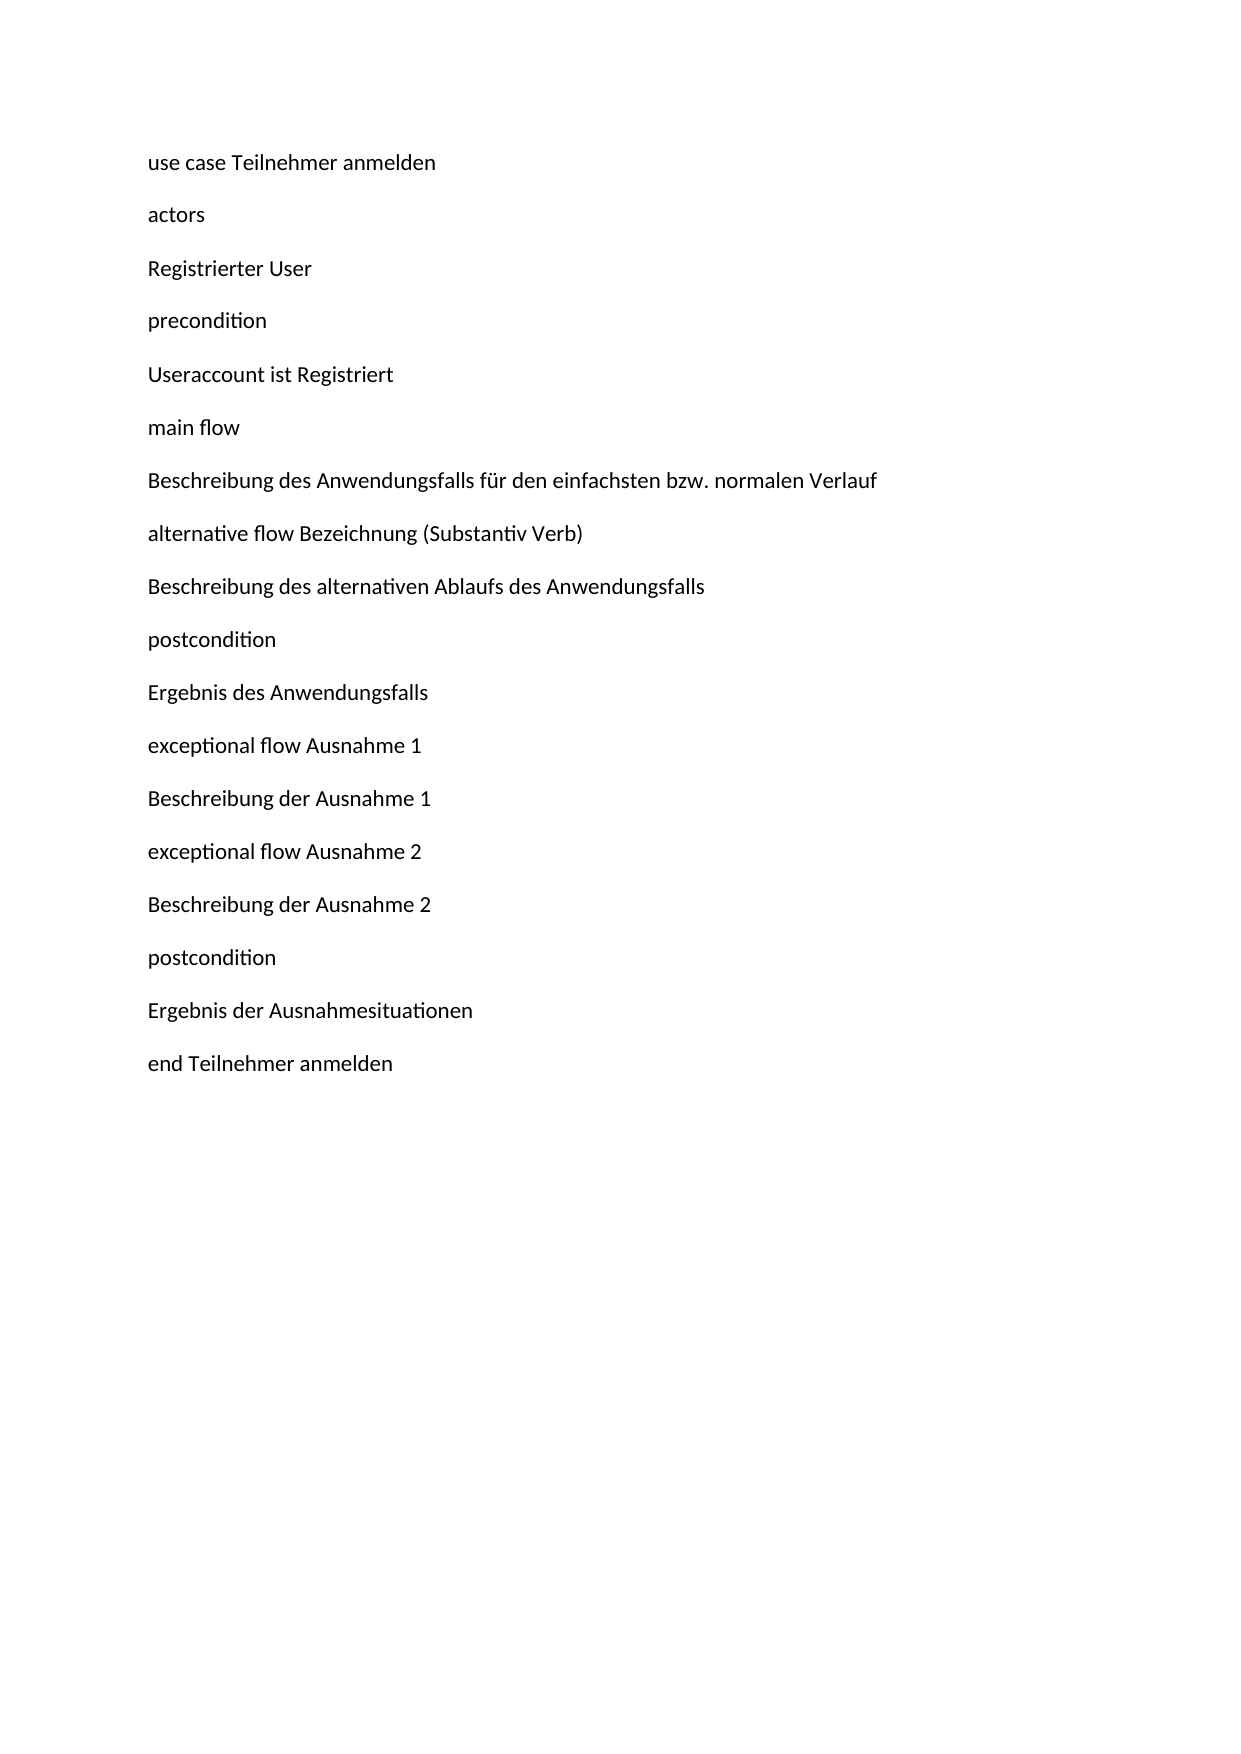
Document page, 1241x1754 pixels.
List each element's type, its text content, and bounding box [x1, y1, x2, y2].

text postcondition [148, 625, 1093, 653]
text main flow [148, 413, 1093, 441]
text exceptional flow Ausnahme 1 [148, 731, 1093, 759]
text exceptional flow Ausnahme 2 [148, 837, 1093, 865]
text actors [148, 201, 1093, 229]
text end Teilnehmer anmelden [148, 1049, 1093, 1077]
text alternative flow Bezeichnung (Substantiv Verb) [148, 519, 1093, 547]
text postcondition [148, 943, 1093, 971]
text precondition [148, 307, 1093, 335]
text Registrierter User [148, 254, 1093, 282]
text Beschreibung des alternativen Ablaufs des Anwendungsfalls [148, 572, 1093, 600]
text Beschreibung des Anwendungsfalls für den einfachsten bzw. normalen Verlauf [148, 466, 1093, 494]
text Ergebnis des Anwendungsfalls [148, 678, 1093, 706]
text Beschreibung der Ausnahme 2 [148, 890, 1093, 918]
text Useraccount ist Registriert [148, 360, 1093, 388]
text Ergebnis der Ausnahmesituationen [148, 996, 1093, 1024]
text use case Teilnehmer anmelden [148, 148, 1093, 176]
text Beschreibung der Ausnahme 1 [148, 784, 1093, 812]
